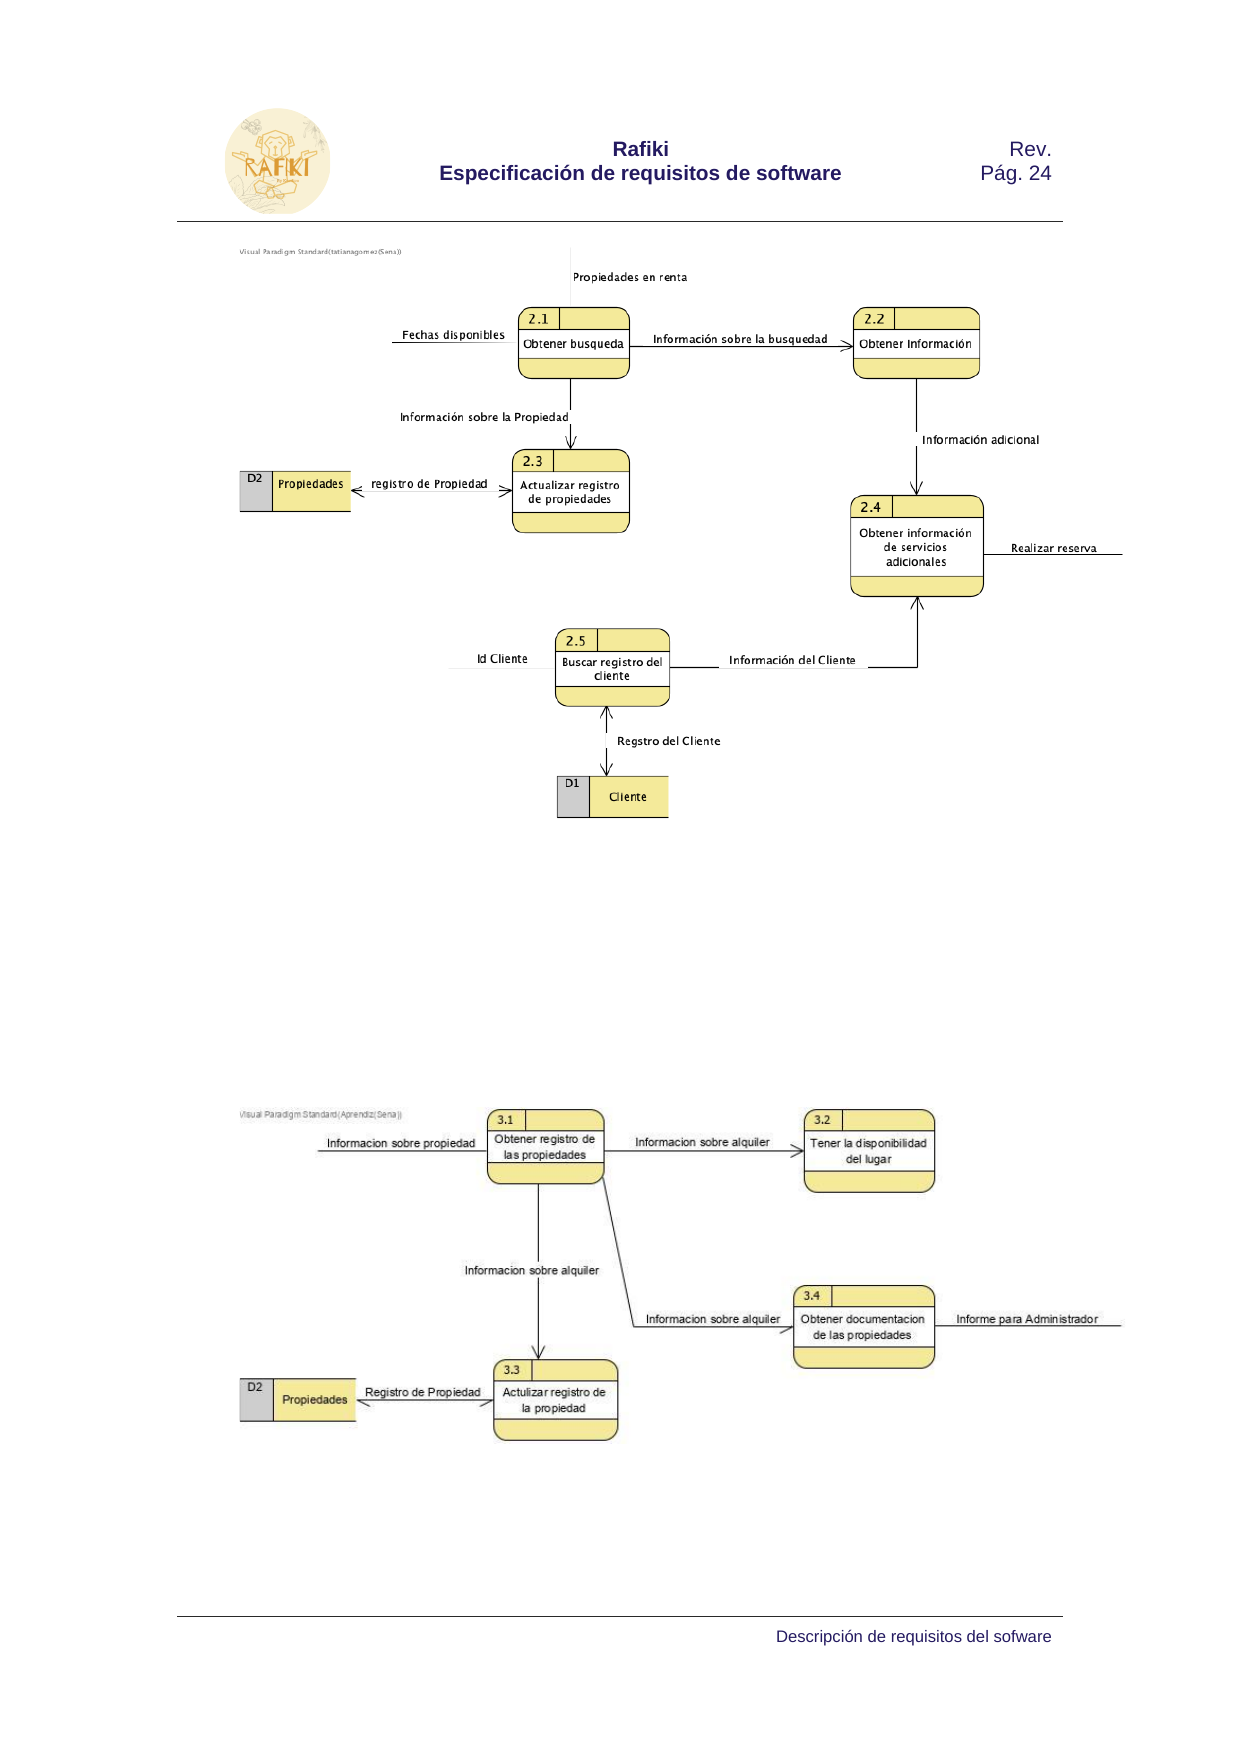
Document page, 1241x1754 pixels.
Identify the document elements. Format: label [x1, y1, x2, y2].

picture [224, 108, 331, 214]
picture [239, 1107, 1126, 1444]
picture [239, 246, 1126, 820]
